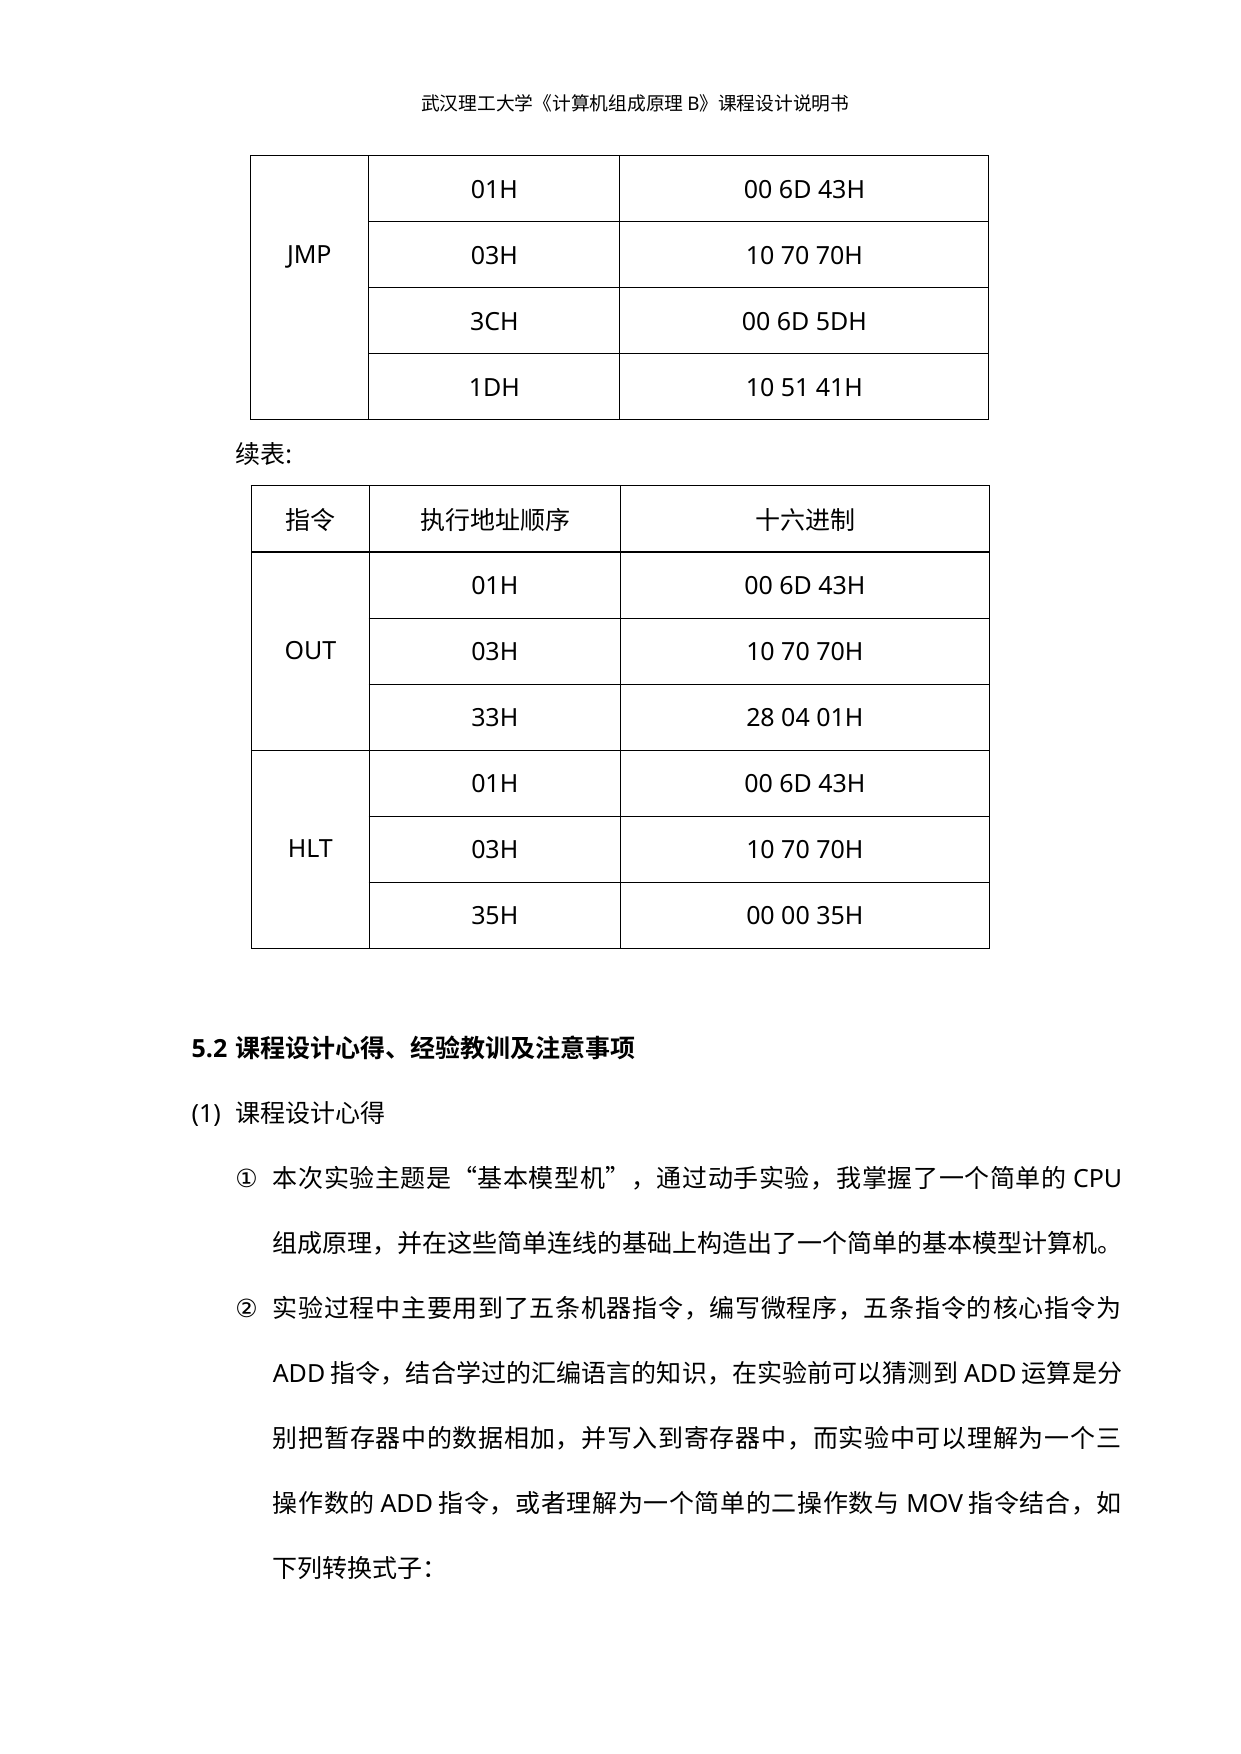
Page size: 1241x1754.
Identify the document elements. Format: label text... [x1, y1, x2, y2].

table_cell 01H [369, 156, 619, 221]
table_cell 3CH [369, 288, 619, 353]
table_cell 00 00 35H [621, 883, 989, 948]
table_cell 00 6D 43H [621, 553, 989, 617]
table_cell 00 6D 43H [621, 751, 989, 816]
list 课程设计心得 [191, 1079, 1122, 1144]
table_cell 10 51 41H [620, 354, 988, 419]
table_cell 35H [370, 883, 620, 948]
table_cell 33H [370, 685, 620, 749]
table_cell 03H [369, 222, 619, 287]
table_cell 03H [370, 619, 620, 683]
table_cell 01H [370, 553, 620, 617]
table_cell 01H [370, 751, 620, 816]
table_cell 10 70 70H [621, 817, 989, 882]
text 续表: [148, 420, 1122, 485]
table_cell OUT [252, 553, 369, 749]
list 实验过程中主要用到了五条机器指令，编写微程序，五条指令的核心指令为ADD指令，结合学过的汇编语言的知识，在实验前可以猜测到ADD运算是分别把暂存器中的数据相加，并写入到寄存器中，而实验中可以理解为一个三操作数的ADD指令，或者理解为一个简单的二操作数与MOV指令结合，如下列转换式子： [235, 1274, 1122, 1599]
table_cell 00 6D 5DH [620, 288, 988, 353]
table_cell 10 70 70H [621, 619, 989, 683]
table_header 十六进制 [621, 486, 989, 551]
table_cell 28 04 01H [621, 685, 989, 749]
table_header 指令 [252, 486, 369, 551]
table_cell 00 6D 43H [620, 156, 988, 221]
table_cell 03H [370, 817, 620, 882]
table_cell 1DH [369, 354, 619, 419]
table_cell 10 70 70H [620, 222, 988, 287]
list 课程设计心得、经验教训及注意事项 [191, 1014, 1122, 1079]
table_cell HLT [252, 751, 369, 948]
table_cell JMP [251, 156, 368, 419]
table_header 执行地址顺序 [370, 486, 620, 551]
list 本次实验主题是“基本模型机”，通过动手实验，我掌握了一个简单的CPU组成原理，并在这些简单连线的基础上构造出了一个简单的基本模型计算机。 [235, 1144, 1122, 1274]
